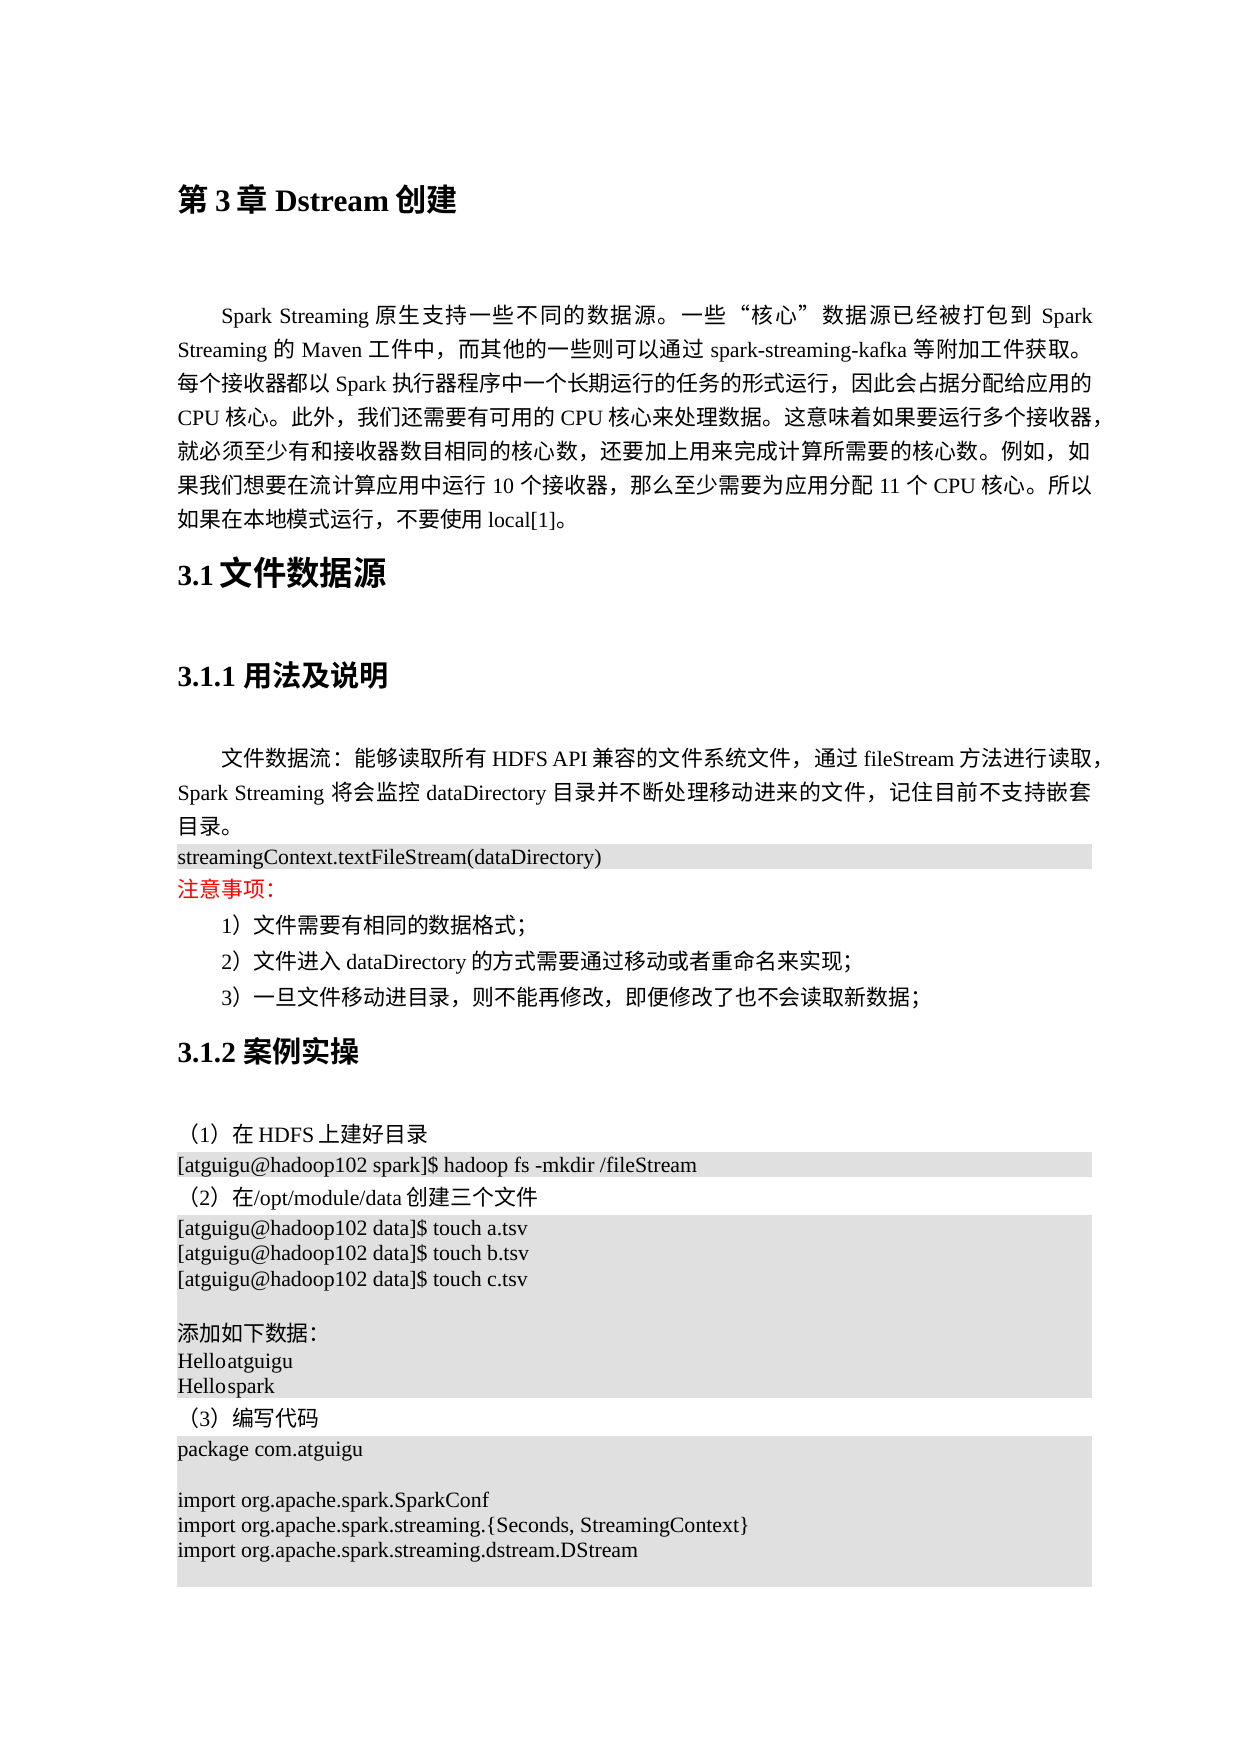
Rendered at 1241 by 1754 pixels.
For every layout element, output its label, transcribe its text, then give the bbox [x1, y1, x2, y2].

text streamingContext.textFileStream(dataDirectory) [177, 844, 1092, 869]
text import org.apache.spark.streaming.{Seconds, StreamingContext} [177, 1512, 1092, 1537]
text [atguigu@hadoop102 data]$ touch a.tsv [177, 1215, 1092, 1240]
subtitle 3.1.2 案例实操 [177, 1015, 1092, 1083]
text 文件数据流：能够读取所有HDFS API兼容的文件系统文件，通过fileStream方法进行读取，Spark Streaming 将会监控 dataDirectory 目录并不断处理移动进来的文件，记住目前不支持嵌套目录。 [177, 740, 1092, 842]
subtitle 第3章 Dstream创建 [177, 164, 1092, 232]
text （2）在/opt/module/data创建三个文件 [177, 1179, 1092, 1213]
text Hello spark [177, 1373, 1092, 1398]
text import org.apache.spark.SparkConf [177, 1487, 1092, 1512]
text [atguigu@hadoop102 data]$ touch c.tsv [177, 1266, 1092, 1291]
text Hello atguigu [177, 1348, 1092, 1373]
text 添加如下数据： [177, 1316, 1092, 1348]
text （1）在HDFS上建好目录 [177, 1116, 1092, 1150]
text 2）文件进入 dataDirectory的方式需要通过移动或者重命名来实现； [177, 943, 1092, 977]
text Spark Streaming原生支持一些不同的数据源。一些“核心”数据源已经被打包到Spark Streaming 的 Maven 工件中，而其他的一些则可以通过 spark-streaming-kafka 等附加工件获取。每个接收器都以 Spark 执行器程序中一个长期运行的任务的形式运行，因此会占据分配给应用的 CPU 核心。此外，我们还需要有可用的 CPU 核心来处理数据。这意味着如果要运行多个接收器，就必须至少有和接收器数目相同的核心数，还要加上用来完成计算所需要的核心数。例如，如果我们想要在流计算应用中运行 10 个接收器，那么至少需要为应用分配 11 个 CPU 核心。所以如果在本地模式运行，不要使用local[1]。 [177, 297, 1092, 535]
text [atguigu@hadoop102 data]$ touch b.tsv [177, 1240, 1092, 1266]
text [atguigu@hadoop102 spark]$ hadoop fs -mkdir /fileStream [177, 1152, 1092, 1177]
text 注意事项： [177, 871, 1092, 905]
text import org.apache.spark.streaming.dstream.DStream [177, 1537, 1092, 1562]
text package com.atguigu [177, 1436, 1092, 1461]
text 3）一旦文件移动进目录，则不能再修改，即便修改了也不会读取新数据； [177, 979, 1092, 1013]
subtitle 3.1.1 用法及说明 [177, 639, 1092, 707]
subtitle 3.1文件数据源 [177, 537, 1092, 605]
text 1）文件需要有相同的数据格式； [177, 907, 1092, 941]
text （3）编写代码 [177, 1400, 1092, 1434]
